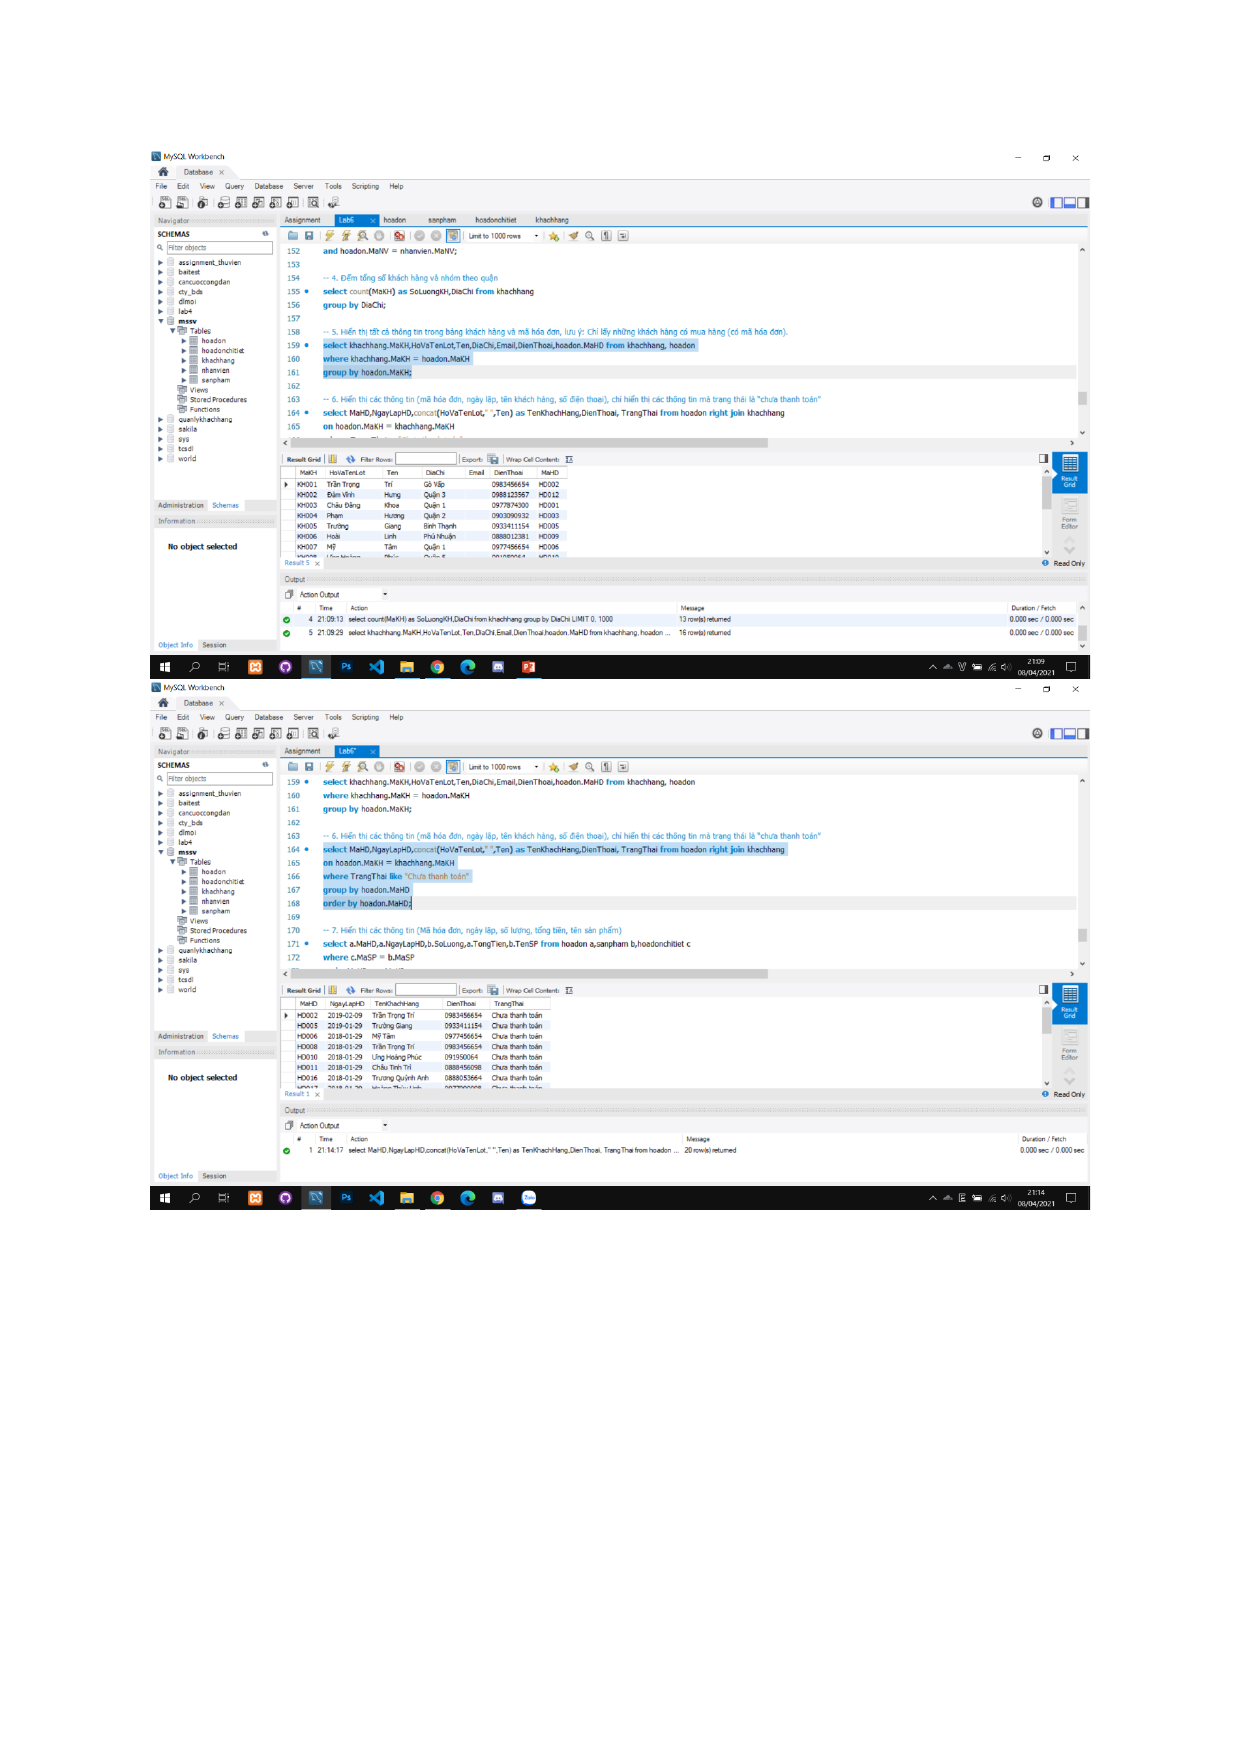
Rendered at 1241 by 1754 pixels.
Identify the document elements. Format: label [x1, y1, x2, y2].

picture [150, 150, 1091, 679]
picture [150, 681, 1091, 1210]
